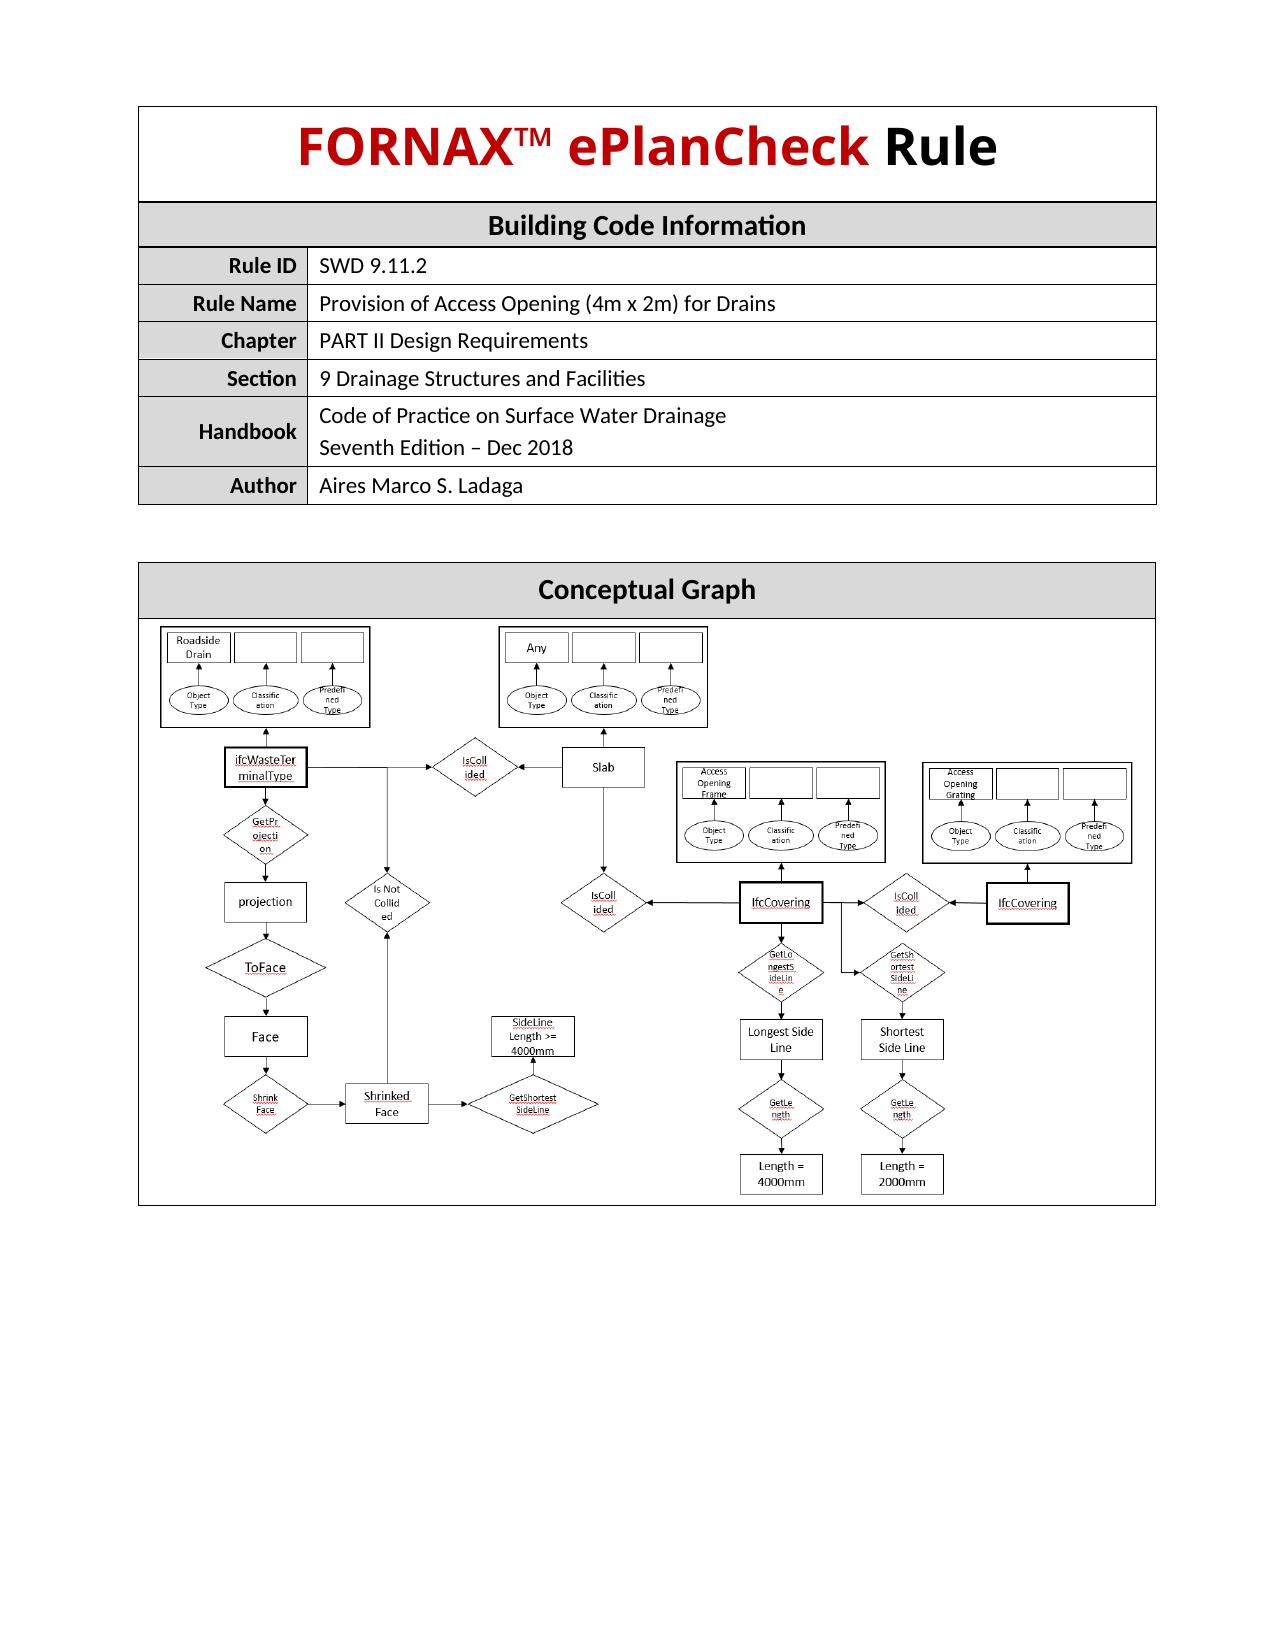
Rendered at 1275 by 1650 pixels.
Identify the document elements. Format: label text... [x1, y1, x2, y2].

table_cell PART II Design Requirements [308, 322, 1156, 358]
table_cell Chapter [139, 322, 307, 358]
table_cell Section [139, 360, 307, 396]
table_cell Building Code Information [139, 203, 1156, 246]
table_cell SWD 9.11.2 [308, 248, 1156, 284]
table_cell [139, 619, 1155, 1205]
table_cell 9 Drainage Structures and Facilities [308, 360, 1156, 396]
table_cell Provision of Access Opening (4m x 2m) for Drains [308, 285, 1156, 321]
table_header FORNAX™ ePlanCheck Rule [139, 107, 1156, 201]
table_cell Code of Practice on Surface Water Drainage Seventh Edition – Dec 2018 [308, 397, 1156, 466]
picture [157, 623, 1133, 1197]
table_cell Handbook [139, 397, 307, 466]
table_cell Rule ID [139, 248, 307, 284]
table_cell Rule Name [139, 285, 307, 321]
table_cell Author [139, 467, 307, 504]
table_cell Aires Marco S. Ladaga [308, 467, 1156, 504]
table_header Conceptual Graph [139, 563, 1155, 618]
